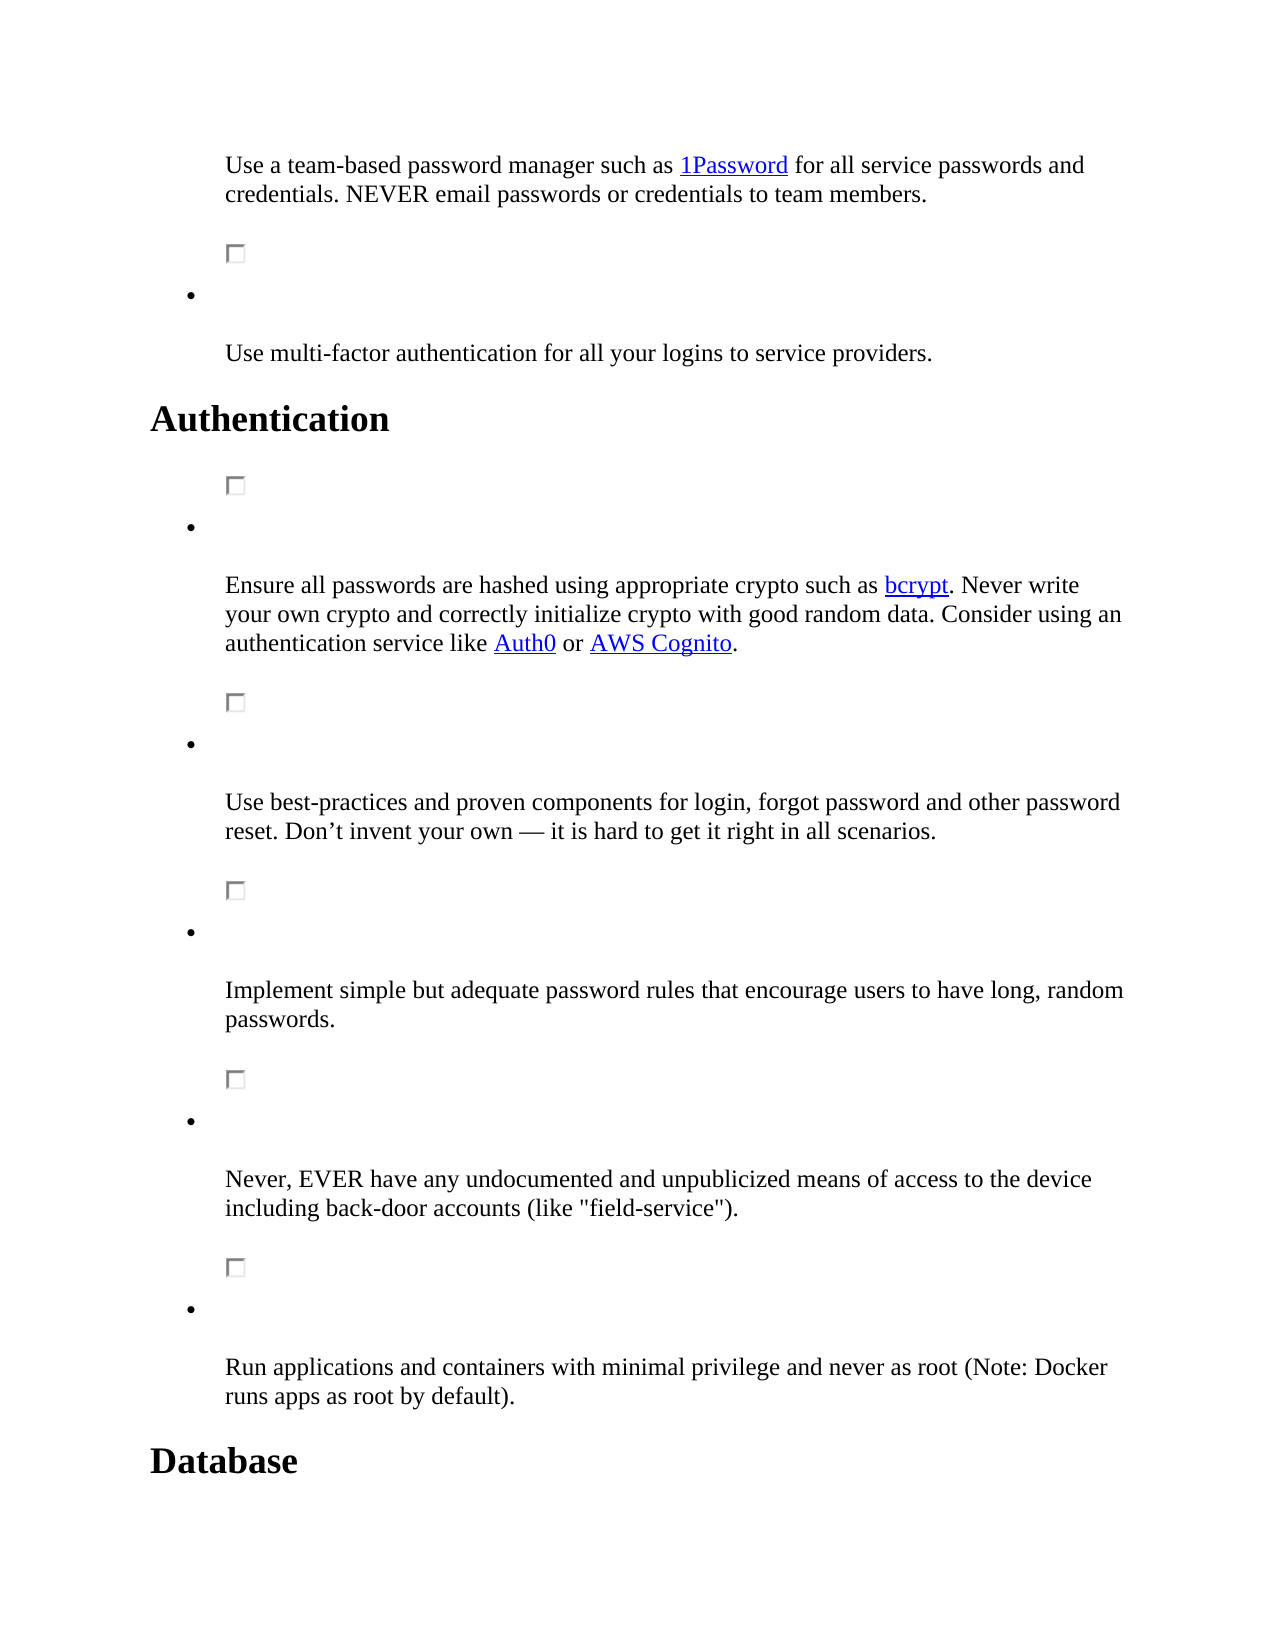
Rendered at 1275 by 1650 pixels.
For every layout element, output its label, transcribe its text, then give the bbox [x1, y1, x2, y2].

text Ensure all passwords are hashed using appropriate crypto such as bcrypt. Never write your own crypto and correctly initialize crypto with good random data. Consider using an authentication service like Auth0 or AWS Cognito. [225, 570, 1125, 656]
subtitle Database [150, 1439, 1125, 1482]
text Use a team-based password manager such as 1Password for all service passwords and credentials. NEVER email passwords or credentials to team members. [225, 150, 1125, 207]
text Implement simple but adequate password rules that encourage users to have long, random passwords. [225, 976, 1125, 1033]
text Use multi-factor authentication for all your logins to service providers. [225, 338, 1125, 367]
text Use best-practices and proven components for login, forgot password and other password reset. Don’t invent your own — it is hard to get it right in all scenarios. [225, 787, 1125, 845]
subtitle Authentication [150, 396, 1125, 439]
text Run applications and containers with minimal privilege and never as root (Note: Docker runs apps as root by default). [225, 1352, 1125, 1410]
text Never, EVER have any undocumented and unpublicized means of access to the device including back-door accounts (like "field-service"). [225, 1164, 1125, 1221]
